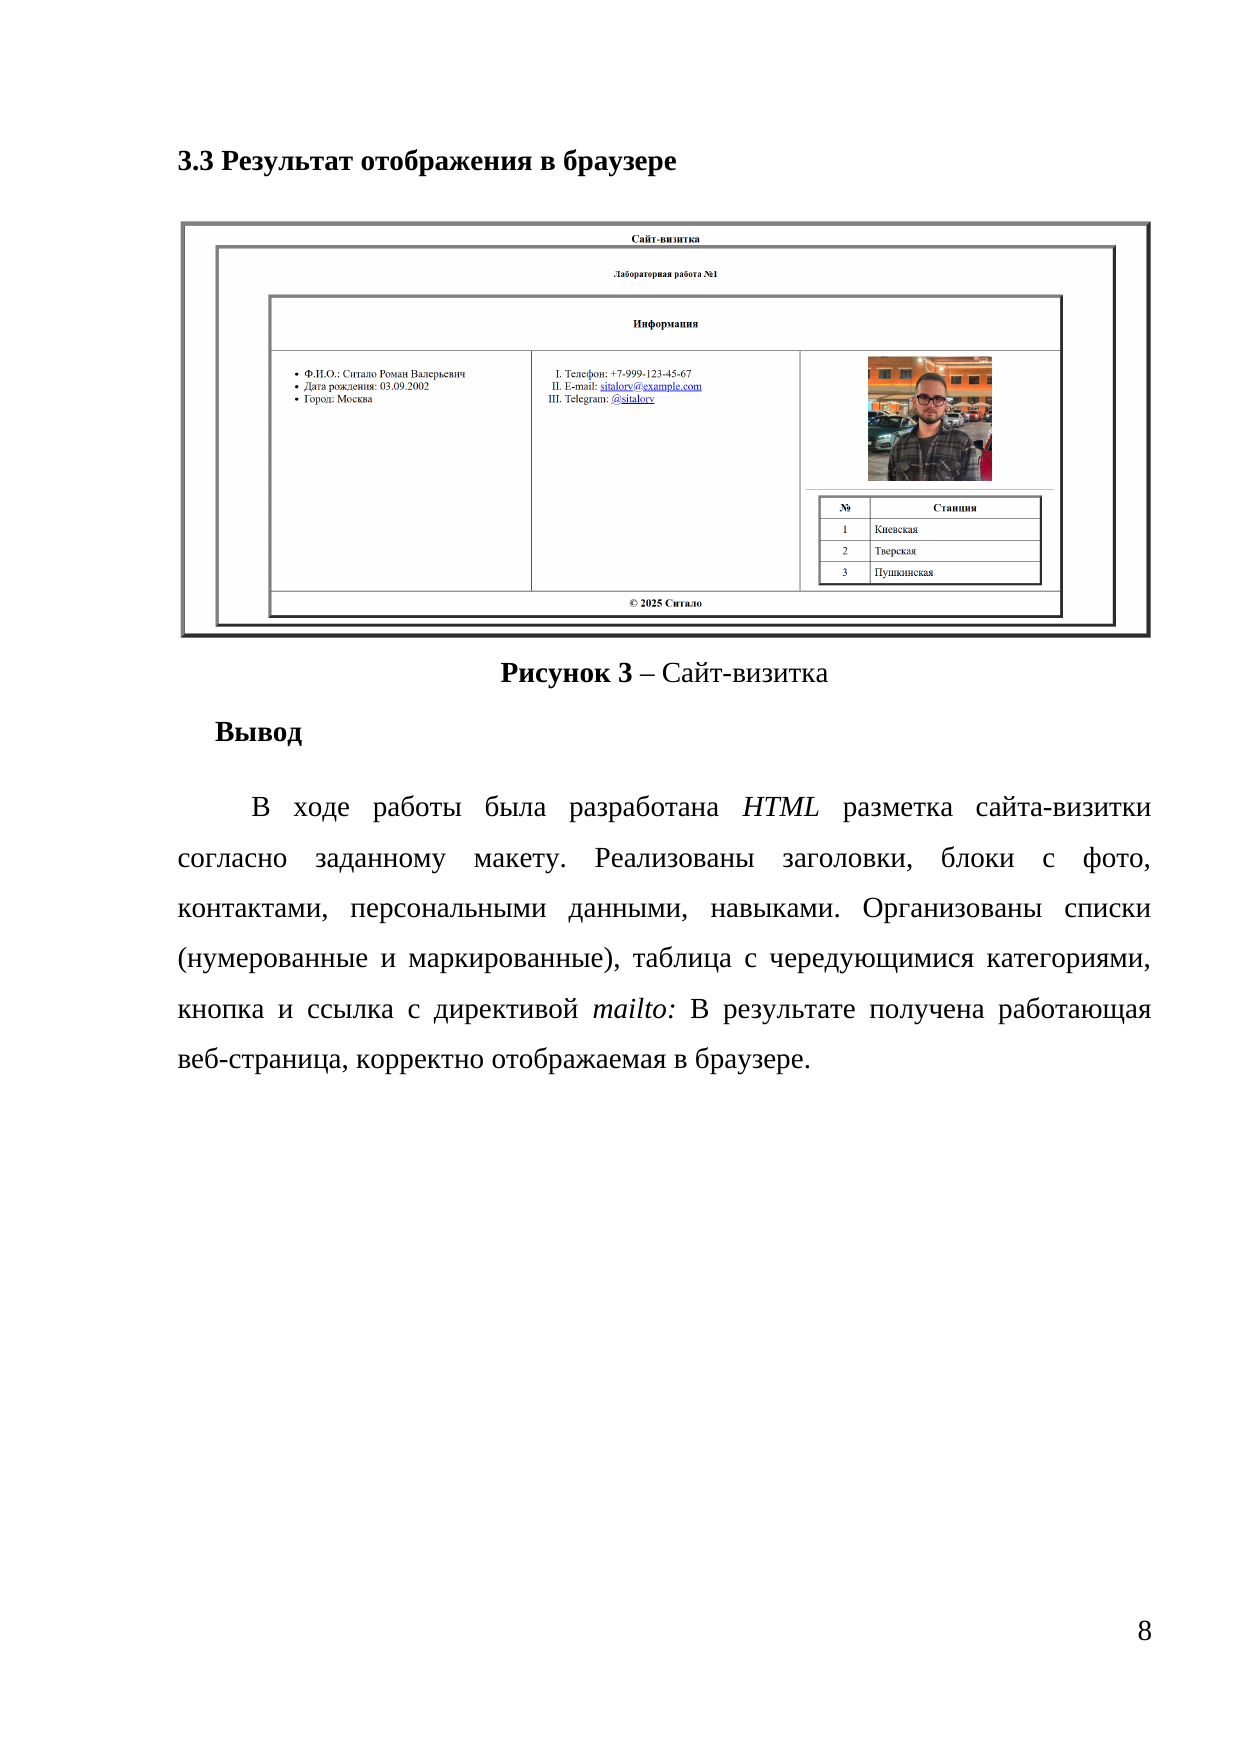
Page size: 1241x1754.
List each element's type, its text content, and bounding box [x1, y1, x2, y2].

list 3.3 Результат отображения в браузере [177, 143, 1152, 177]
picture [177, 218, 1152, 639]
text В ходе работы была разработана HTML разметка сайта-визитки согласно заданному макету. Реализованы заголовки, блоки с фото, контактами, персональными данными, навыками. Организованы списки (нумерованные и маркированные), таблица с чередующимися категориями, кнопка и ссылка с директивой mailto: В результате получена работающая веб-страница, корректно отображаемая в браузере. [177, 789, 1152, 1074]
list Вывод [215, 714, 1152, 748]
text Рисунок 3 – Сайт-визитка [177, 656, 1152, 689]
